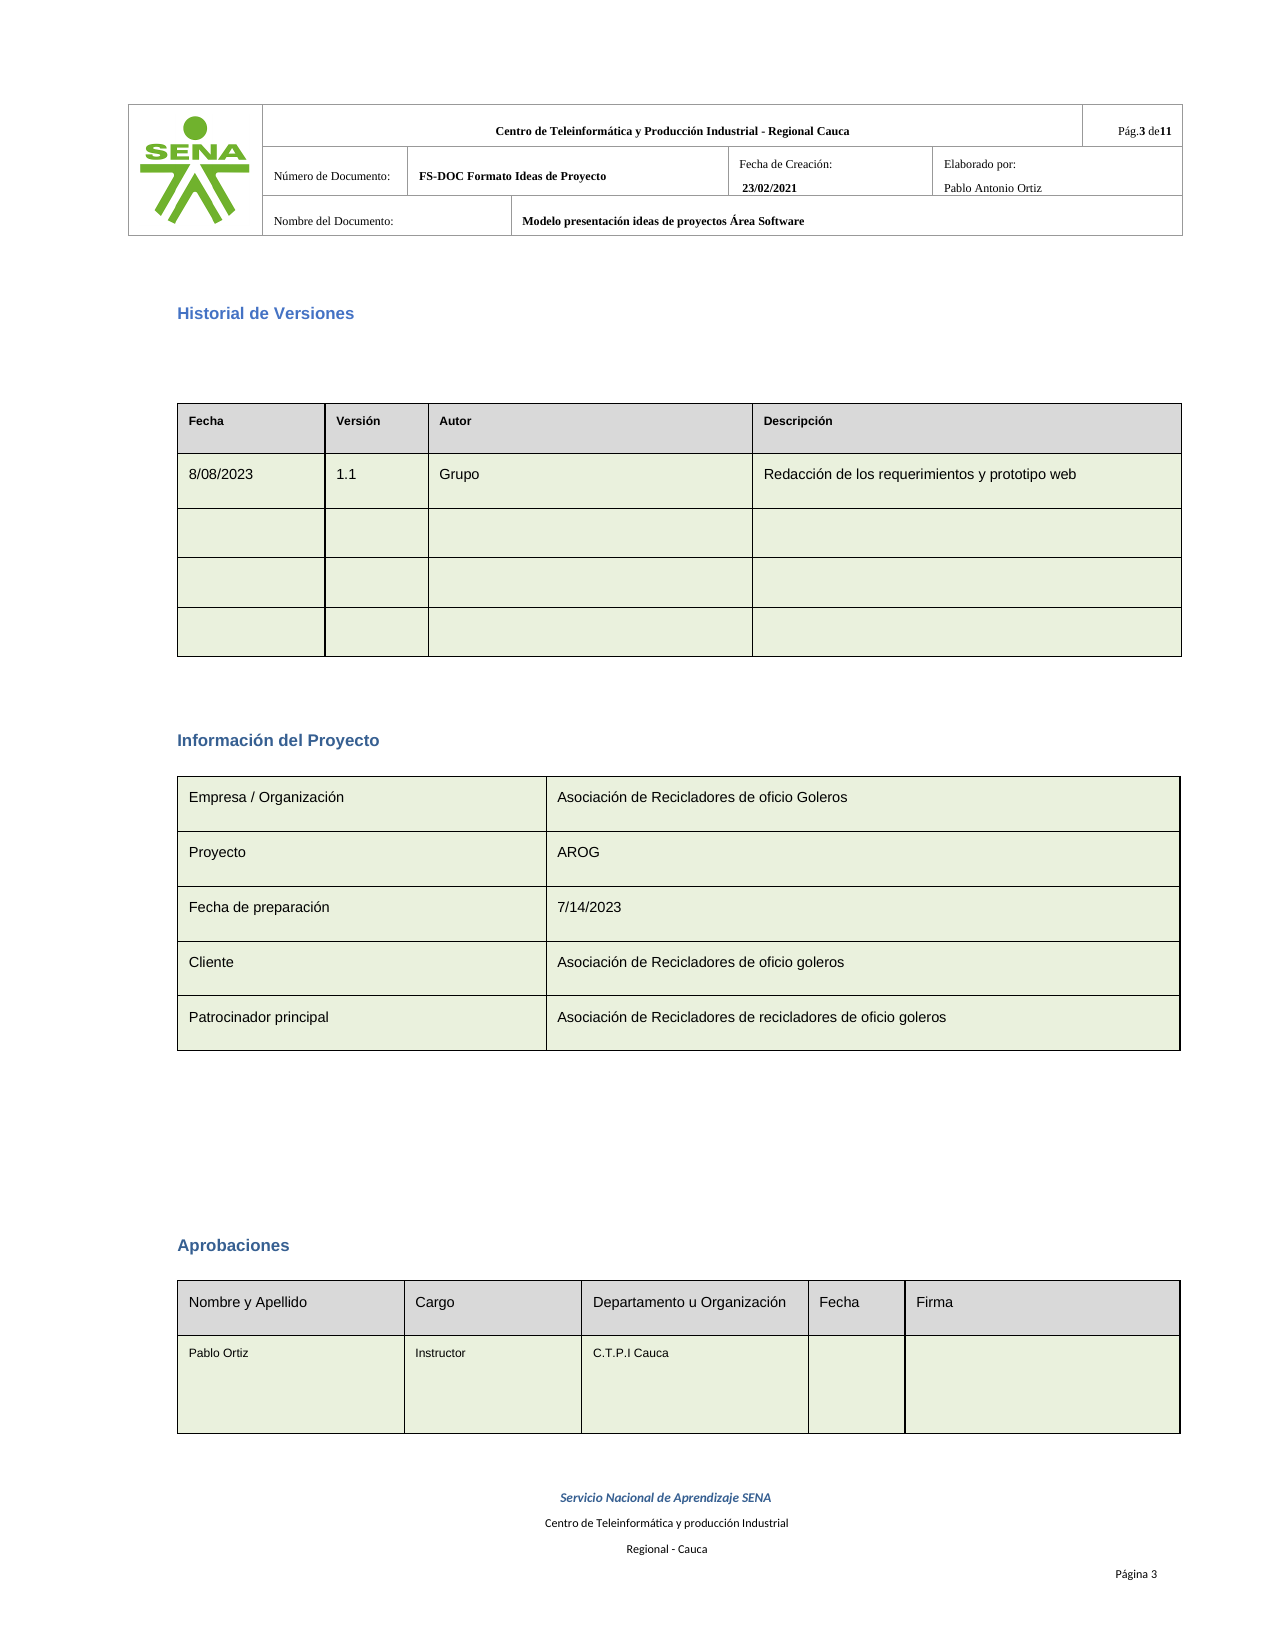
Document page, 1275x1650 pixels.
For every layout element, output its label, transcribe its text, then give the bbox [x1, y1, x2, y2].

table_header Versión [326, 404, 428, 453]
table_cell Fecha de preparación [178, 887, 546, 941]
table_header Departamento u Organización [582, 1281, 808, 1335]
text Aprobaciones [177, 1221, 1157, 1254]
table_header Firma [906, 1281, 1179, 1335]
table_cell [326, 509, 428, 557]
table_cell [753, 558, 1181, 607]
table_cell [178, 558, 324, 607]
table_cell Cliente [178, 942, 546, 995]
table_cell 8/08/2023 [178, 454, 324, 508]
table_cell Proyecto [178, 832, 546, 886]
table_cell 1.1 [326, 454, 428, 508]
table_cell Asociación de Recicladores de recicladores de oficio goleros [547, 996, 1179, 1050]
table_cell [178, 608, 324, 656]
table_cell [429, 608, 752, 656]
table_header Nombre y Apellido [178, 1281, 404, 1335]
table_cell Patrocinador principal [178, 996, 546, 1050]
table_cell Redacción de los requerimientos y prototipo web [753, 454, 1181, 508]
table_cell [326, 558, 428, 607]
table_cell [809, 1336, 904, 1433]
table_cell Grupo [429, 454, 752, 508]
table_cell [753, 608, 1181, 656]
table_header Asociación de Recicladores de oficio Goleros [547, 777, 1179, 831]
table_cell Asociación de Recicladores de oficio goleros [547, 942, 1179, 995]
table_cell Instructor [405, 1336, 581, 1433]
table_cell [326, 608, 428, 656]
table_cell 7/14/2023 [547, 887, 1179, 941]
table_header Fecha [809, 1281, 904, 1335]
table_cell [429, 558, 752, 607]
table_header Descripción [753, 404, 1181, 453]
table_cell Pablo Ortiz [178, 1336, 404, 1433]
table_cell [753, 509, 1181, 557]
text Historial de Versiones [177, 290, 1157, 323]
text Información del Proyecto [177, 716, 1157, 750]
picture [139, 114, 250, 226]
table_header Empresa / Organización [178, 777, 546, 831]
table_header Cargo [405, 1281, 581, 1335]
table_cell [429, 509, 752, 557]
table_header Fecha [178, 404, 324, 453]
table_cell [178, 509, 324, 557]
table_cell C.T.P.I Cauca [582, 1336, 808, 1433]
table_cell [906, 1336, 1179, 1433]
table_header Autor [429, 404, 752, 453]
table_cell AROG [547, 832, 1179, 886]
